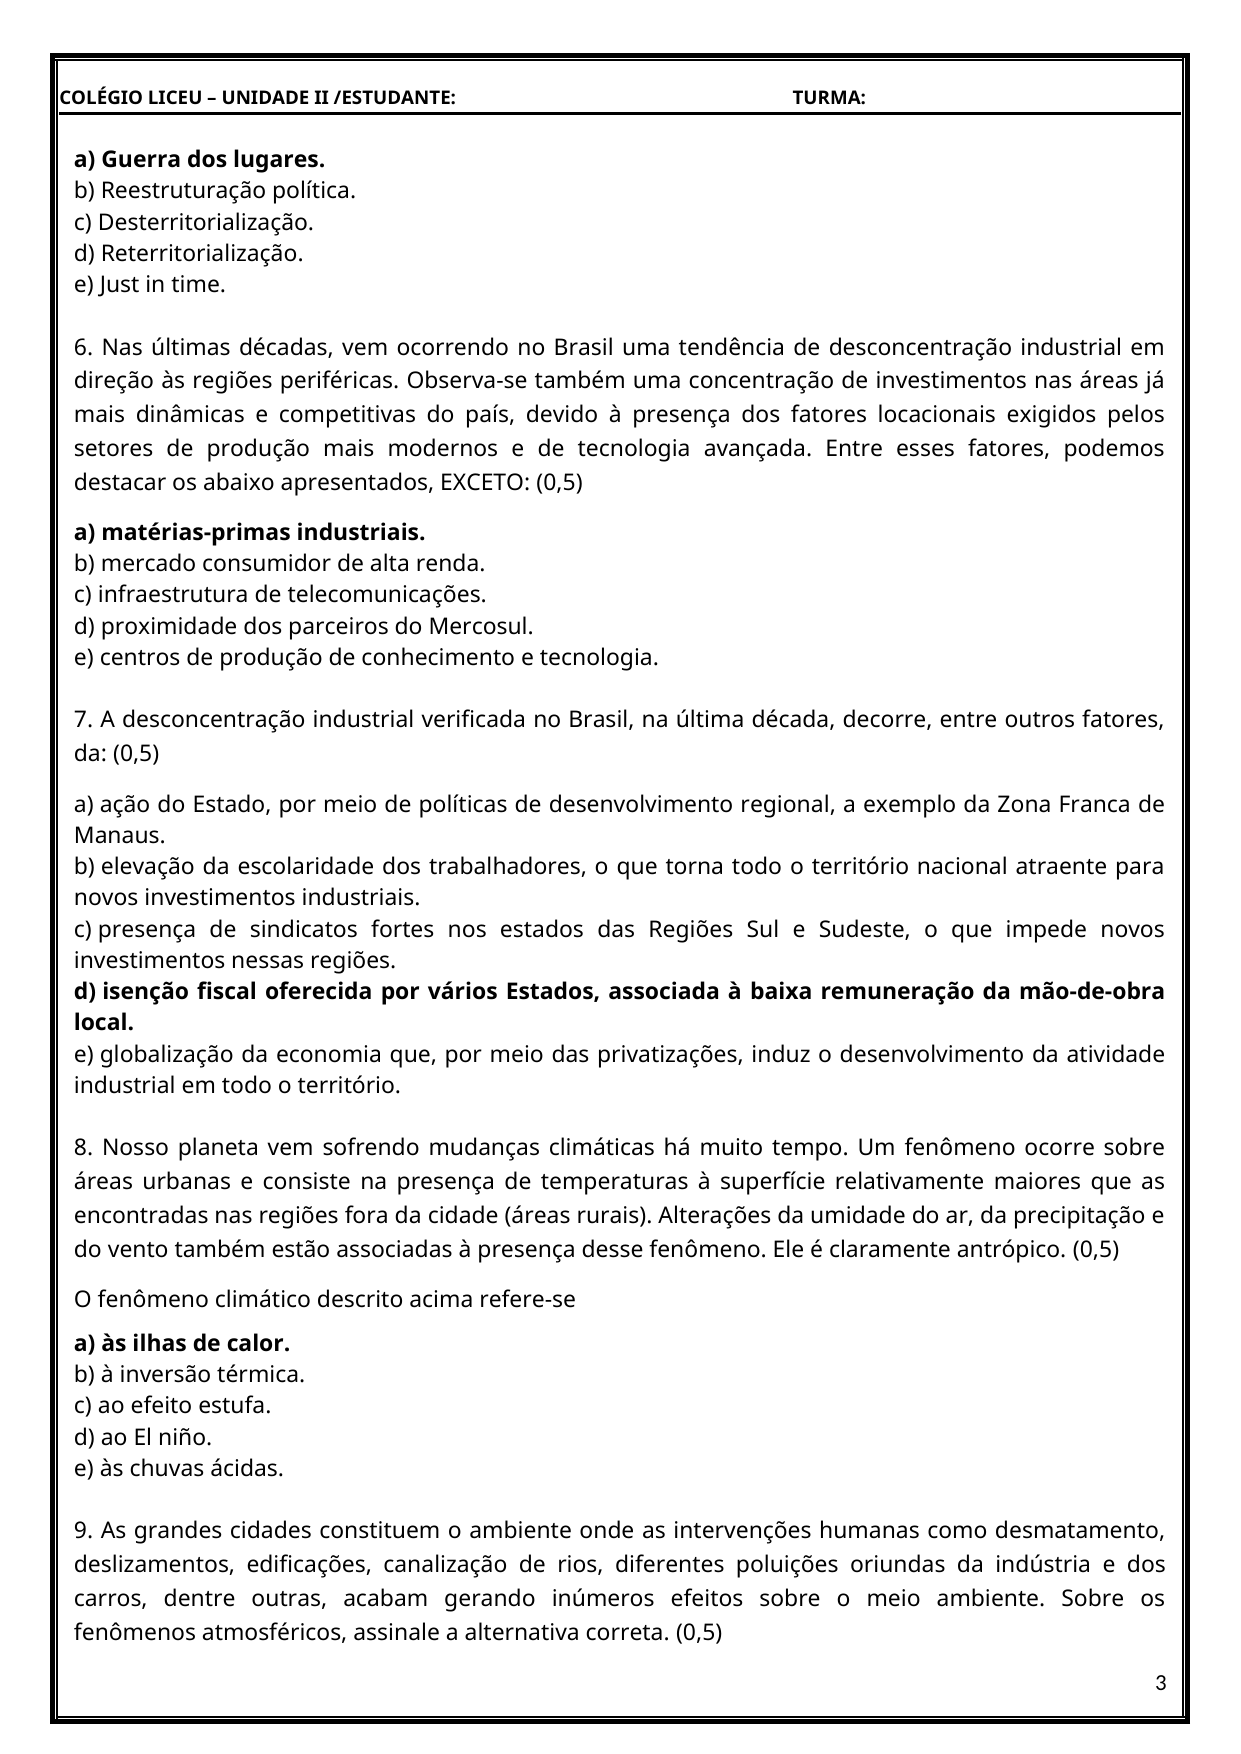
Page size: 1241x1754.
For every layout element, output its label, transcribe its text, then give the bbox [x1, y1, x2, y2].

text a) Guerra dos lugares. b) Reestruturação política. c) Desterritorialização. d) Reterritorialização. e) Just in time. [226, 143, 1167, 299]
text d) ao El niño. [74, 1421, 1167, 1452]
text d) isenção fiscal oferecida por vários Estados, associada à baixa remuneração da mão-de-obra local. [74, 975, 1167, 1038]
text c) presença de sindicatos fortes nos estados das Regiões Sul e Sudeste, o que impede novos investimentos nessas regiões. [74, 913, 1167, 975]
text a) matérias-primas industriais. [74, 516, 1167, 547]
text a) ação do Estado, por meio de políticas de desenvolvimento regional, a exemplo da Zona Franca de Manaus. [74, 788, 1167, 850]
text b) mercado consumidor de alta renda. [74, 547, 1167, 578]
text a) às ilhas de calor. [74, 1327, 1167, 1358]
text 7. A desconcentração industrial verificada no Brasil, na última década, decorre, entre outros fatores, da: (0,5) [74, 703, 1167, 768]
text b) elevação da escolaridade dos trabalhadores, o que torna todo o território nacional atraente para novos investimentos industriais. [74, 850, 1167, 913]
text e) às chuvas ácidas. [74, 1452, 1167, 1483]
text 6. Nas últimas décadas, vem ocorrendo no Brasil uma tendência de desconcentração industrial em direção às regiões periféricas. Observa-se também uma concentração de investimentos nas áreas já mais dinâmicas e competitivas do país, devido à presença dos fatores locacionais exigidos pelos setores de produção mais modernos e de tecnologia avançada. Entre esses fatores, podemos destacar os abaixo apresentados, EXCETO: (0,5) [74, 331, 1167, 497]
text b) à inversão térmica. [74, 1358, 1167, 1389]
text 8. Nosso planeta vem sofrendo mudanças climáticas há muito tempo. Um fenômeno ocorre sobre áreas urbanas e consiste na presença de temperaturas à superfície relativamente maiores que as encontradas nas regiões fora da cidade (áreas rurais). Alterações da umidade do ar, da precipitação e do vento também estão associadas à presença desse fenômeno. Ele é claramente antrópico. (0,5) [74, 1131, 1167, 1264]
text c) infraestrutura de telecomunicações. [74, 578, 1167, 610]
text e) globalização da economia que, por meio das privatizações, induz o desenvolvimento da atividade industrial em todo o território. [74, 1038, 1167, 1100]
text d) proximidade dos parceiros do Mercosul. [74, 610, 1167, 641]
text e) centros de produção de conhecimento e tecnologia. [74, 641, 1167, 672]
text c) ao efeito estufa. [74, 1389, 1167, 1421]
text 9. As grandes cidades constituem o ambiente onde as intervenções humanas como desmatamento, deslizamentos, edificações, canalização de rios, diferentes poluições oriundas da indústria e dos carros, dentre outras, acabam gerando inúmeros efeitos sobre o meio ambiente. Sobre os fenômenos atmosféricos, assinale a alternativa correta. (0,5) [74, 1514, 1167, 1647]
text O fenômeno climático descrito acima refere-se [74, 1283, 1167, 1314]
